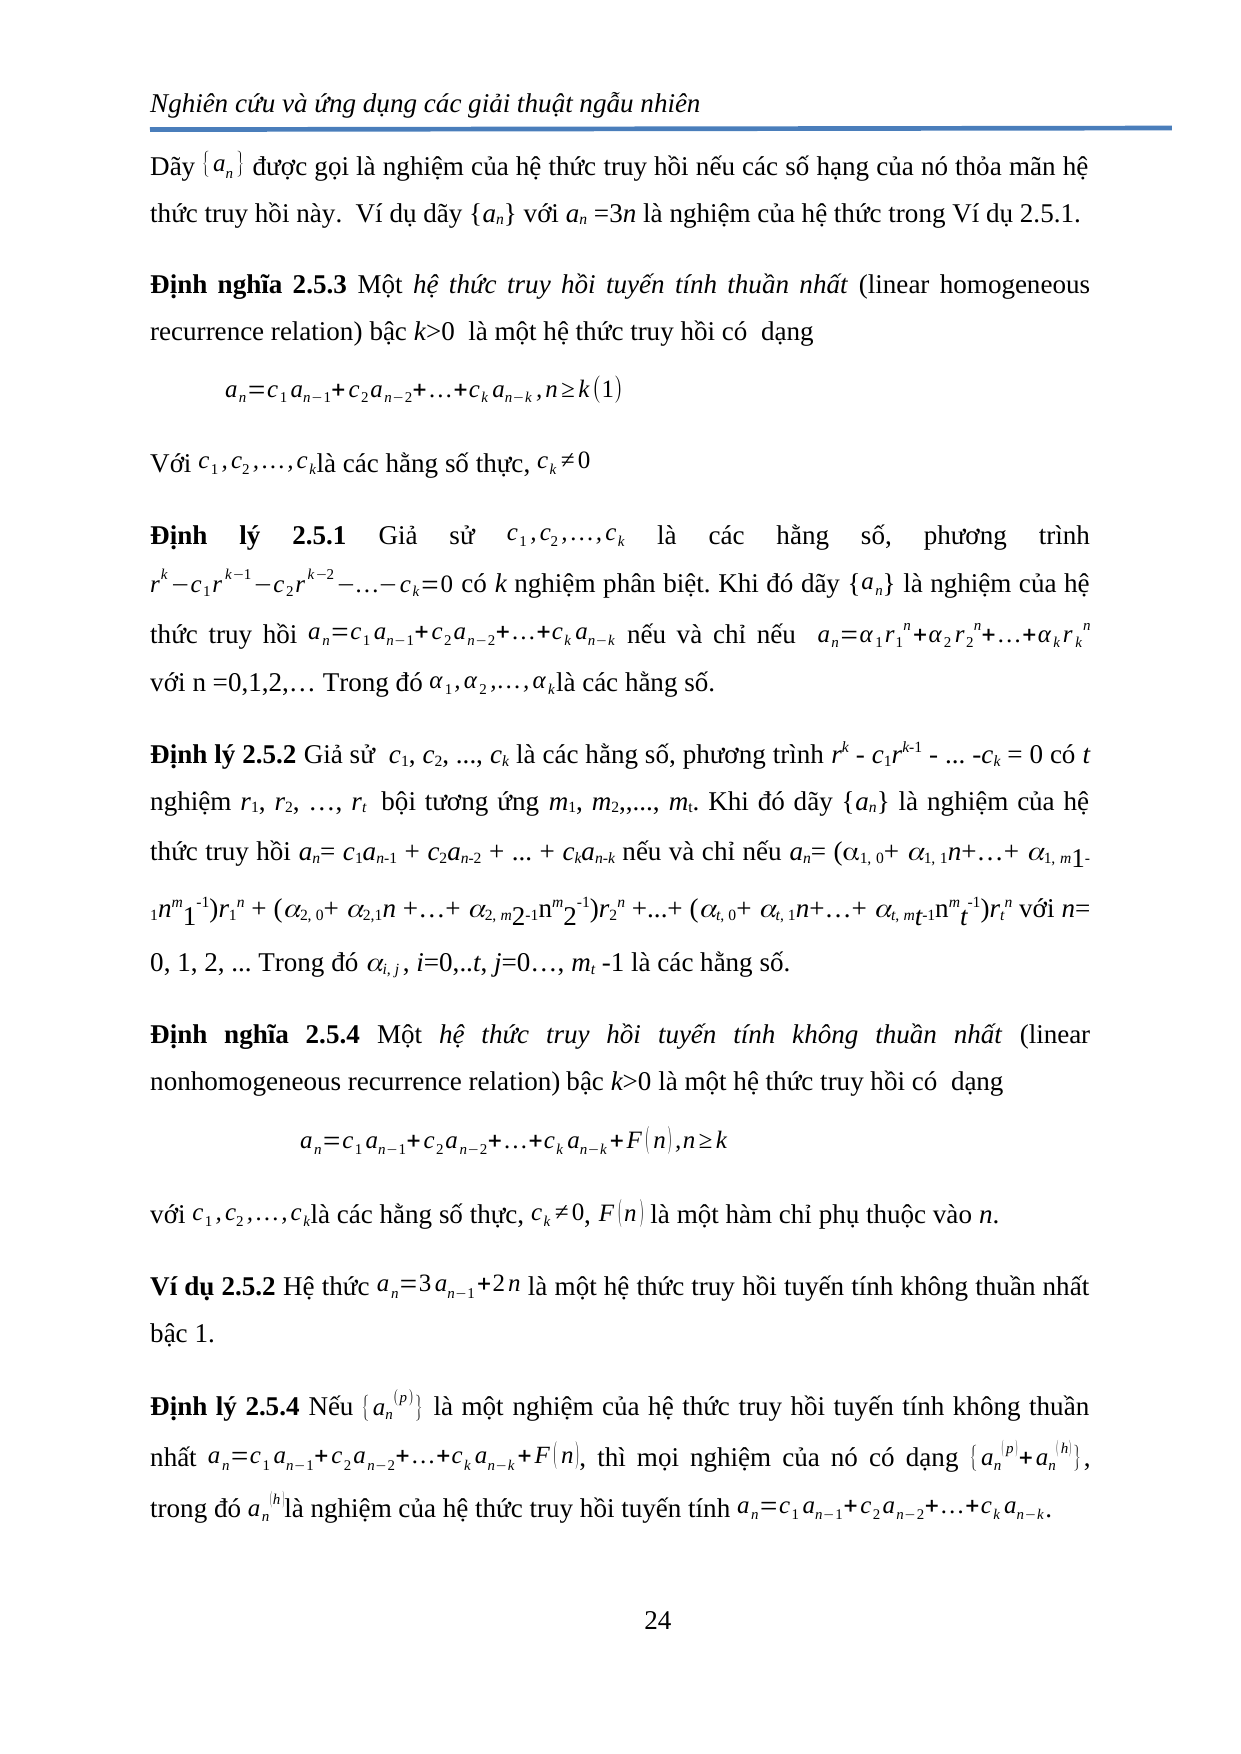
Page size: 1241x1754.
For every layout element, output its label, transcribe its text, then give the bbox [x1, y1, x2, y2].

text Ví dụ 2.5.2 Hệ thức là một hệ thức truy hồi tuyến tính không thuần nhất bậc 1. [150, 1270, 1090, 1348]
text Định lý 2.5.4 Nếu là một nghiệm của hệ thức truy hồi tuyến tính không thuần nhất , thì mọi nghiệm của nó có dạng , trong đó là nghiệm của hệ thức truy hồi tuyến tính . [150, 1388, 1090, 1525]
text Định nghĩa 2.5.3 Một hệ thức truy hồi tuyến tính thuần nhất (linear homogeneous recurrence relation) bậc k>0 là một hệ thức truy hồi có dạng [150, 268, 1090, 346]
text Định lý 2.5.2 Giả sử c1, c2, ..., ck là các hằng số, phương trình rk - c1rk-1 - ... -ck = 0 có t nghiệm r1, r2, …, rt bội tương ứng m1, m2,,..., mt. Khi đó dãy {an} là nghiệm của hệ thức truy hồi an= c1an-1 + c2an-2 + ... + ckan-k nếu và chỉ nếu an= (1, 0+ 1, 1n+…+ 1, m1-1nm1-1)r1n + (2, 0+ 2,1n +…+ 2, m2-1nm2-1)r2n +...+ (t, 0+ t, 1n+…+ t, mt-1nmt-1)rtn với n= 0, 1, 2, ... Trong đó i, j , i=0,..t, j=0…, mt -1 là các hằng số. [150, 738, 1090, 977]
text Định nghĩa 2.5.4 Một hệ thức truy hồi tuyến tính không thuần nhất (linear nonhomogeneous recurrence relation) bậc k>0 là một hệ thức truy hồi có dạng [150, 1018, 1090, 1096]
text Với là các hằng số thực, [150, 447, 1090, 478]
text Dãy được gọi là nghiệm của hệ thức truy hồi nếu các số hạng của nó thỏa mãn hệ thức truy hồi này. Ví dụ dãy {an} với an =3n là nghiệm của hệ thức trong Ví dụ 2.5.1. [150, 150, 1090, 228]
text với là các hằng số thực, , là một hàm chỉ phụ thuộc vào n. [150, 1198, 1090, 1229]
text Định lý 2.5.1 Giả sử là các hằng số, phương trình có k nghiệm phân biệt. Khi đó dãy {} là nghiệm của hệ thức truy hồi nếu và chỉ nếu với n =0,1,2,… Trong đó là các hằng số. [150, 519, 1090, 698]
